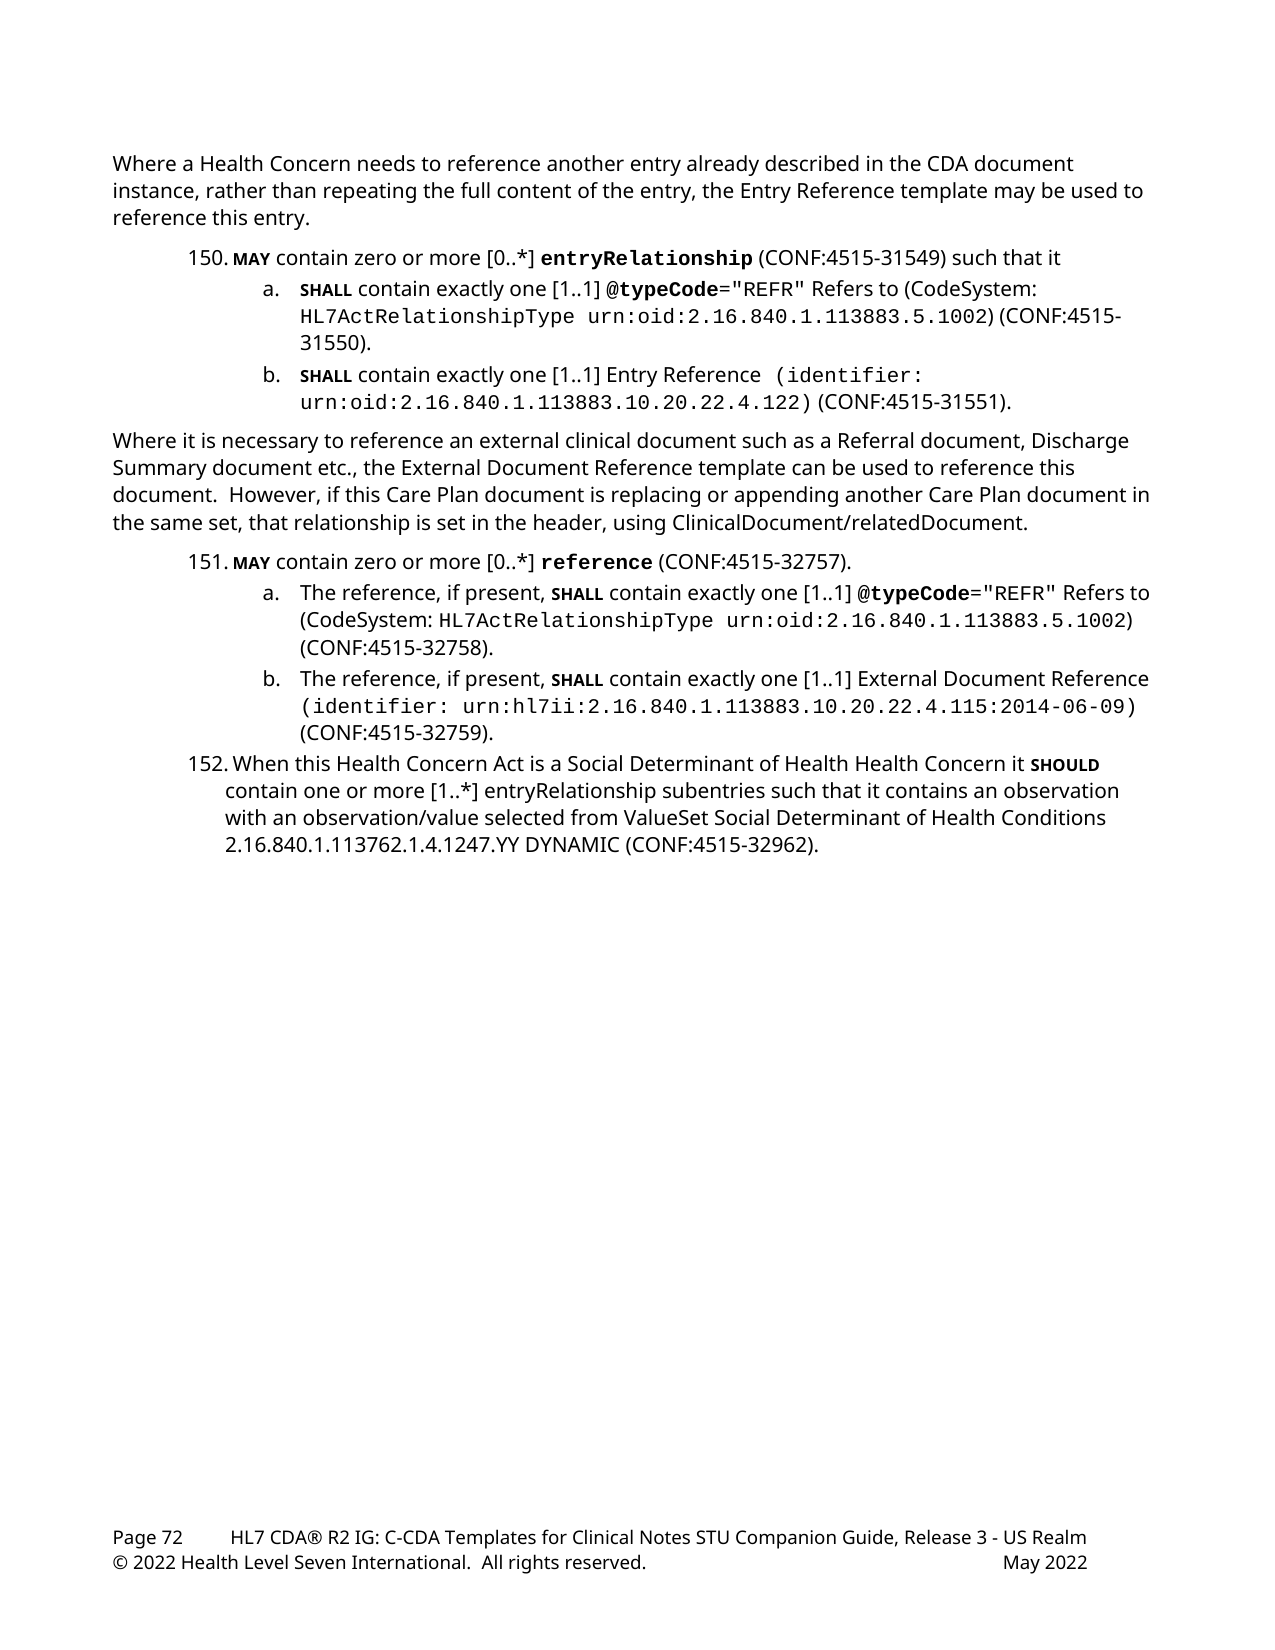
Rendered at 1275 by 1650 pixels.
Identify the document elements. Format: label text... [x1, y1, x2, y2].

list The reference, if present, SHALL contain exactly one [1..1] @typeCode="REFR" Refers to (CodeSystem: HL7ActRelationshipType urn:oid:2.16.840.1.113883.5.1002) (CONF:4515-32758). [262, 579, 1162, 660]
list MAY contain zero or more [0..*] entryRelationship (CONF:4515-31549) such that it [187, 244, 1162, 271]
list SHALL contain exactly one [1..1] Entry Reference (identifier: urn:oid:2.16.840.1.113883.10.20.22.4.122) (CONF:4515-31551). [262, 360, 1162, 414]
list SHALL contain exactly one [1..1] @typeCode="REFR" Refers to (CodeSystem: HL7ActRelationshipType urn:oid:2.16.840.1.113883.5.1002) (CONF:4515-31550). [262, 275, 1162, 356]
list MAY contain zero or more [0..*] reference (CONF:4515-32757). [187, 548, 1162, 575]
list The reference, if present, SHALL contain exactly one [1..1] External Document Reference (identifier: urn:hl7ii:2.16.840.1.113883.10.20.22.4.115:2014-06-09) (CONF:4515-32759). [262, 664, 1162, 746]
list When this Health Concern Act is a Social Determinant of Health Health Concern it SHOULD contain one or more [1..*] entryRelationship subentries such that it contains an observation with an observation/value selected from ValueSet Social Determinant of Health Conditions 2.16.840.1.113762.1.4.1247.YY DYNAMIC (CONF:4515-32962). [187, 750, 1162, 858]
text Where a Health Concern needs to reference another entry already described in the CDA document instance, rather than repeating the full content of the entry, the Entry Reference template may be used to reference this entry. [112, 150, 1162, 231]
text Where it is necessary to reference an external clinical document such as a Referral document, Discharge Summary document etc., the External Document Reference template can be used to reference this document. However, if this Care Plan document is replacing or appending another Care Plan document in the same set, that relationship is set in the header, using ClinicalDocument/relatedDocument. [112, 427, 1162, 535]
